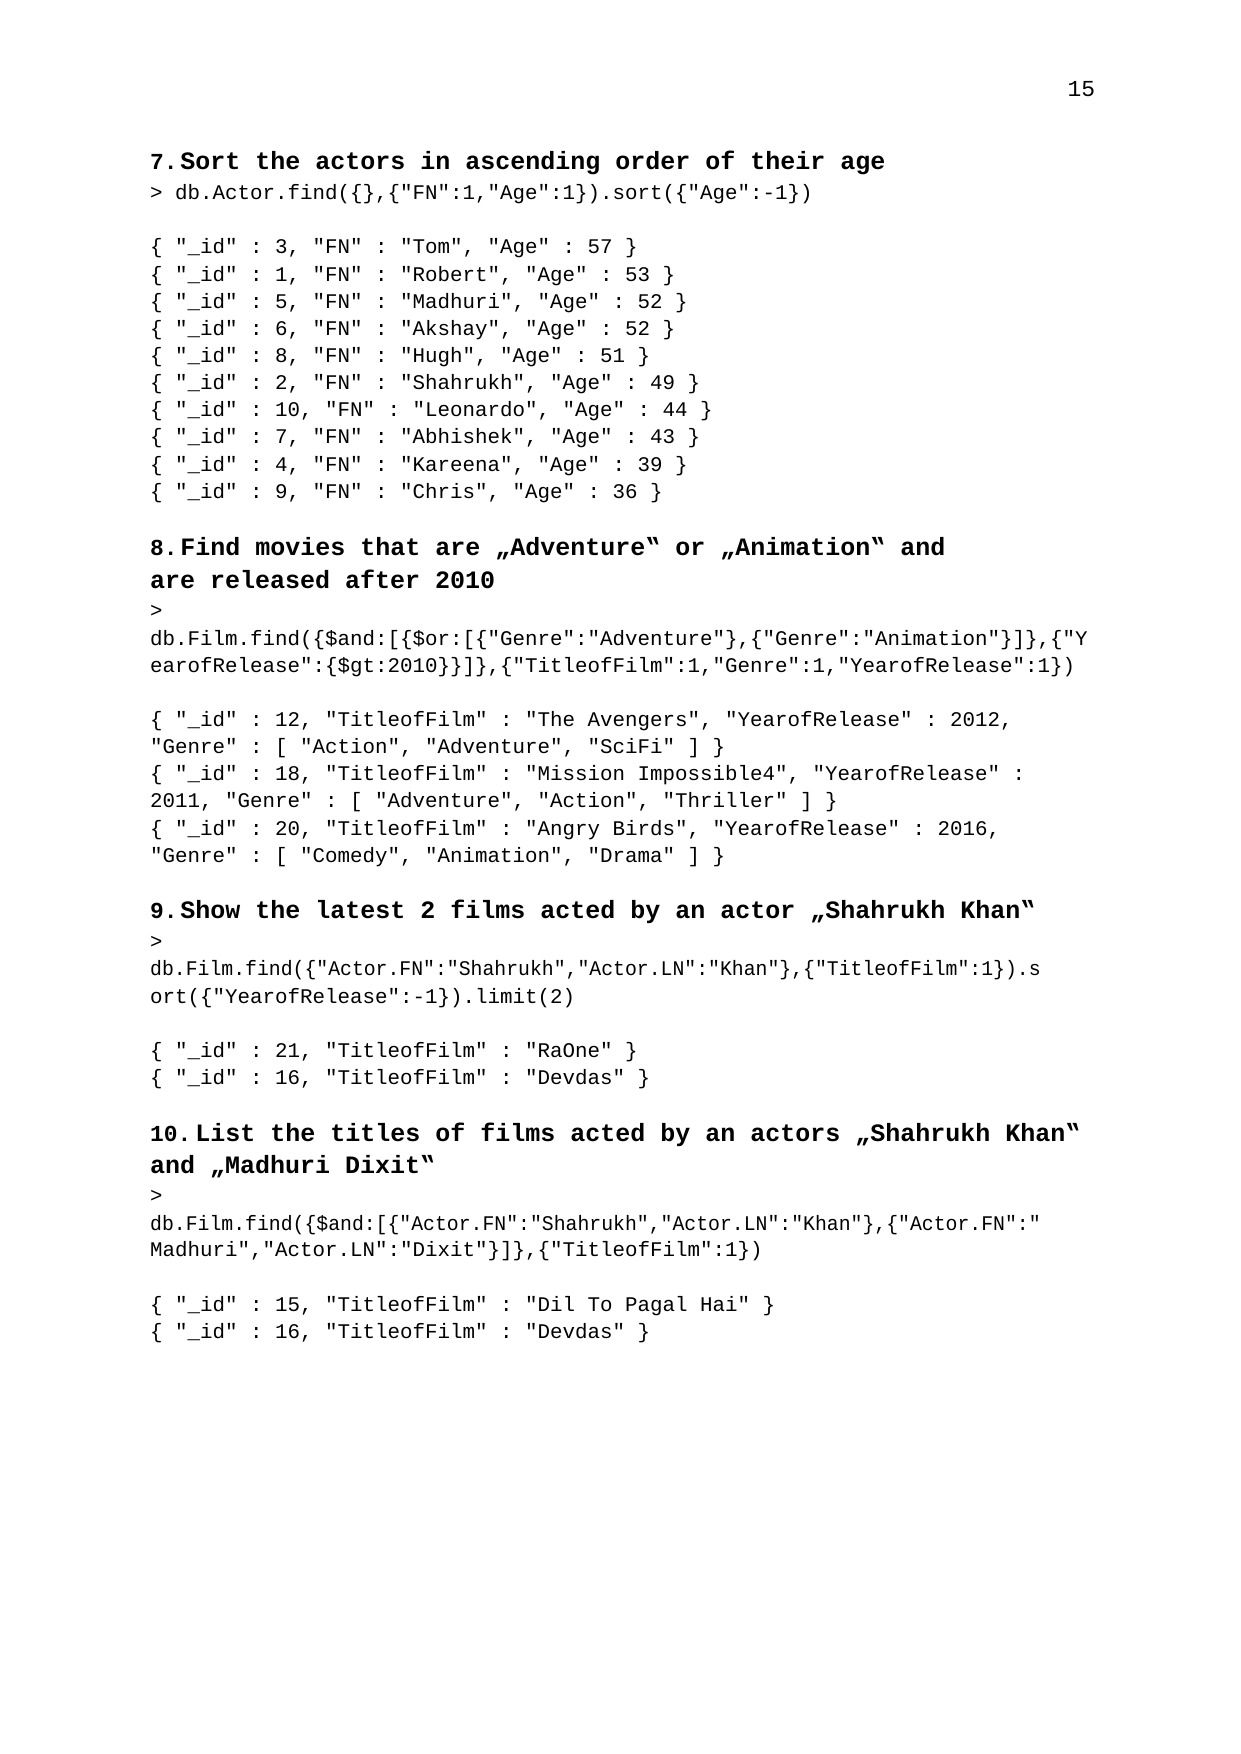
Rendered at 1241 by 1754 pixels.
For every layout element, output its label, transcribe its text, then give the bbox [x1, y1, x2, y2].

text { "_id" : 1, "FN" : "Robert", "Age" : 53 } [150, 263, 1105, 287]
text { "_id" : 3, "FN" : "Tom", "Age" : 57 } [150, 236, 1105, 260]
subtitle Sort the actors in ascending order of their age [150, 149, 1105, 177]
subtitle List the titles of films acted by an actors „Shahrukh Khan‟ and „Madhuri Dixit‟ [150, 1120, 1080, 1181]
text { "_id" : 16, "TitleofFilm" : "Devdas" } [150, 1067, 1105, 1090]
text > [150, 931, 1105, 955]
list db.Actor.find({},{"FN":1,"Age":1}).sort({"Age":-1}) [150, 182, 1105, 206]
text earofRelease":{$gt:2010}}]},{"TitleofFilm":1,"Genre":1,"YearofRelease":1}) [150, 655, 1105, 678]
text { "_id" : 4, "FN" : "Kareena", "Age" : 39 } [150, 454, 1105, 477]
text { "_id" : 6, "FN" : "Akshay", "Age" : 52 } [150, 318, 1105, 341]
text > [150, 1185, 1105, 1209]
text { "_id" : 8, "FN" : "Hugh", "Age" : 51 } [150, 345, 1105, 369]
text { "_id" : 20, "TitleofFilm" : "Angry Birds", "YearofRelease" : 2016, "Genre" : [ "Comedy", "Animation", "Drama" ] } [150, 818, 1002, 868]
text { "_id" : 15, "TitleofFilm" : "Dil To Pagal Hai" } [150, 1293, 1105, 1317]
text db.Film.find({"Actor.FN":"Shahrukh","Actor.LN":"Khan"},{"TitleofFilm":1}).s ort({"YearofRelease":-1}).limit(2) [150, 958, 1088, 1009]
text db.Film.find({$and:[{"Actor.FN":"Shahrukh","Actor.LN":"Khan"},{"Actor.FN":" Madhuri","Actor.LN":"Dixit"}]},{"TitleofFilm":1}) [150, 1213, 1105, 1263]
text { "_id" : 7, "FN" : "Abhishek", "Age" : 43 } [150, 427, 1105, 450]
text { "_id" : 16, "TitleofFilm" : "Devdas" } [150, 1321, 1105, 1344]
text { "_id" : 12, "TitleofFilm" : "The Avengers", "YearofRelease" : 2012, "Genre" : [ "Action", "Adventure", "SciFi" ] } [150, 709, 1014, 760]
text > [150, 600, 1105, 624]
subtitle Find movies that are „Adventure‟ or „Animation‟ and are released after 2010 [150, 535, 1005, 596]
text { "_id" : 2, "FN" : "Shahrukh", "Age" : 49 } [150, 372, 1105, 396]
subtitle Show the latest 2 films acted by an actor „Shahrukh Khan‟ [150, 898, 1105, 926]
text { "_id" : 10, "FN" : "Leonardo", "Age" : 44 } [150, 399, 1105, 423]
text db.Film.find({$and:[{$or:[{"Genre":"Adventure"},{"Genre":"Animation"}]},{"Y [150, 628, 1105, 651]
text { "_id" : 21, "TitleofFilm" : "RaOne" } [150, 1039, 1105, 1063]
text { "_id" : 18, "TitleofFilm" : "Mission Impossible4", "YearofRelease" : 2011, "Genre" : [ "Adventure", "Action", "Thriller" ] } [150, 763, 1027, 814]
text { "_id" : 5, "FN" : "Madhuri", "Age" : 52 } [150, 291, 1105, 314]
text { "_id" : 9, "FN" : "Chris", "Age" : 36 } [150, 481, 1105, 504]
